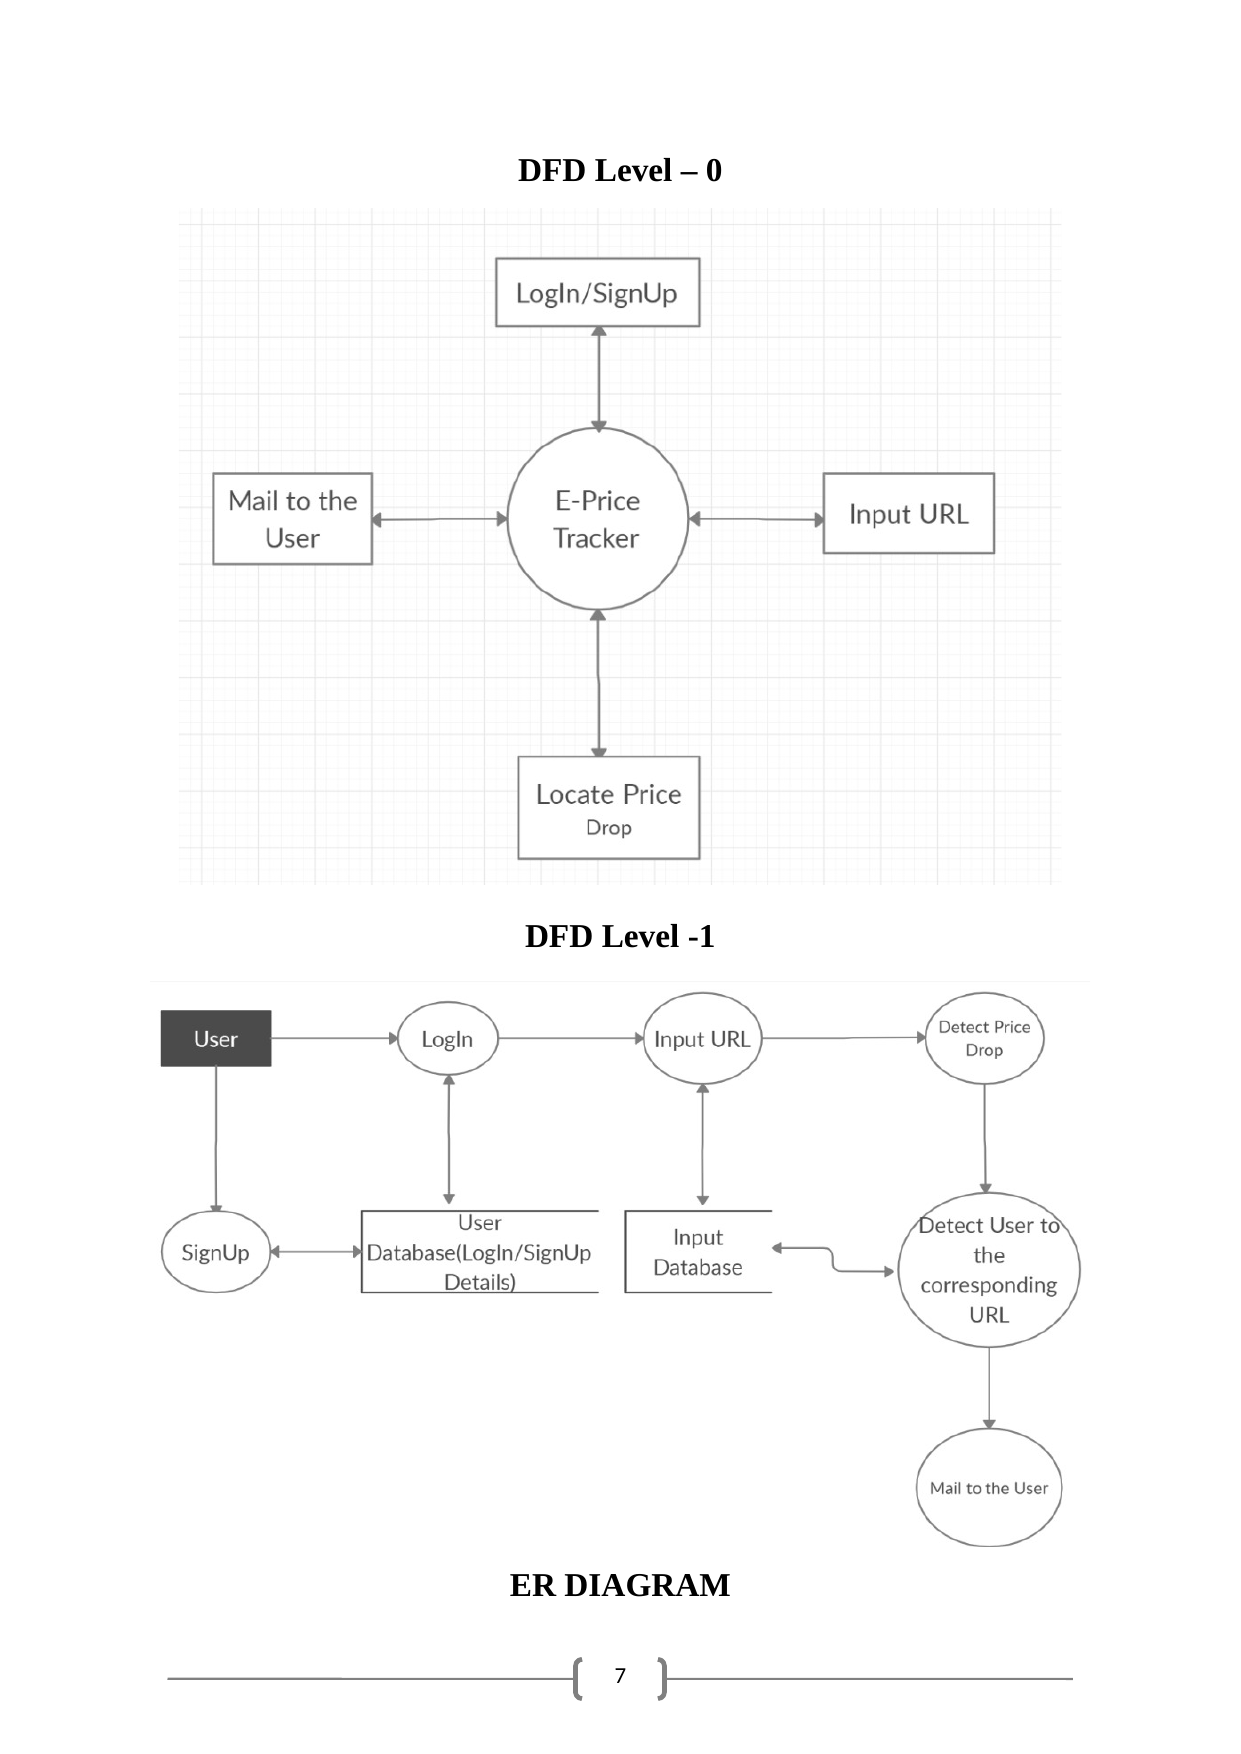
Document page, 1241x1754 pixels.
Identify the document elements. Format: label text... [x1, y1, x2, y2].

text ER DIAGRAM [150, 1566, 1090, 1604]
text DFD Level – 0 [150, 150, 1090, 188]
picture [178, 208, 1062, 885]
picture [150, 974, 1091, 1547]
text DFD Level -1 [150, 916, 1090, 954]
